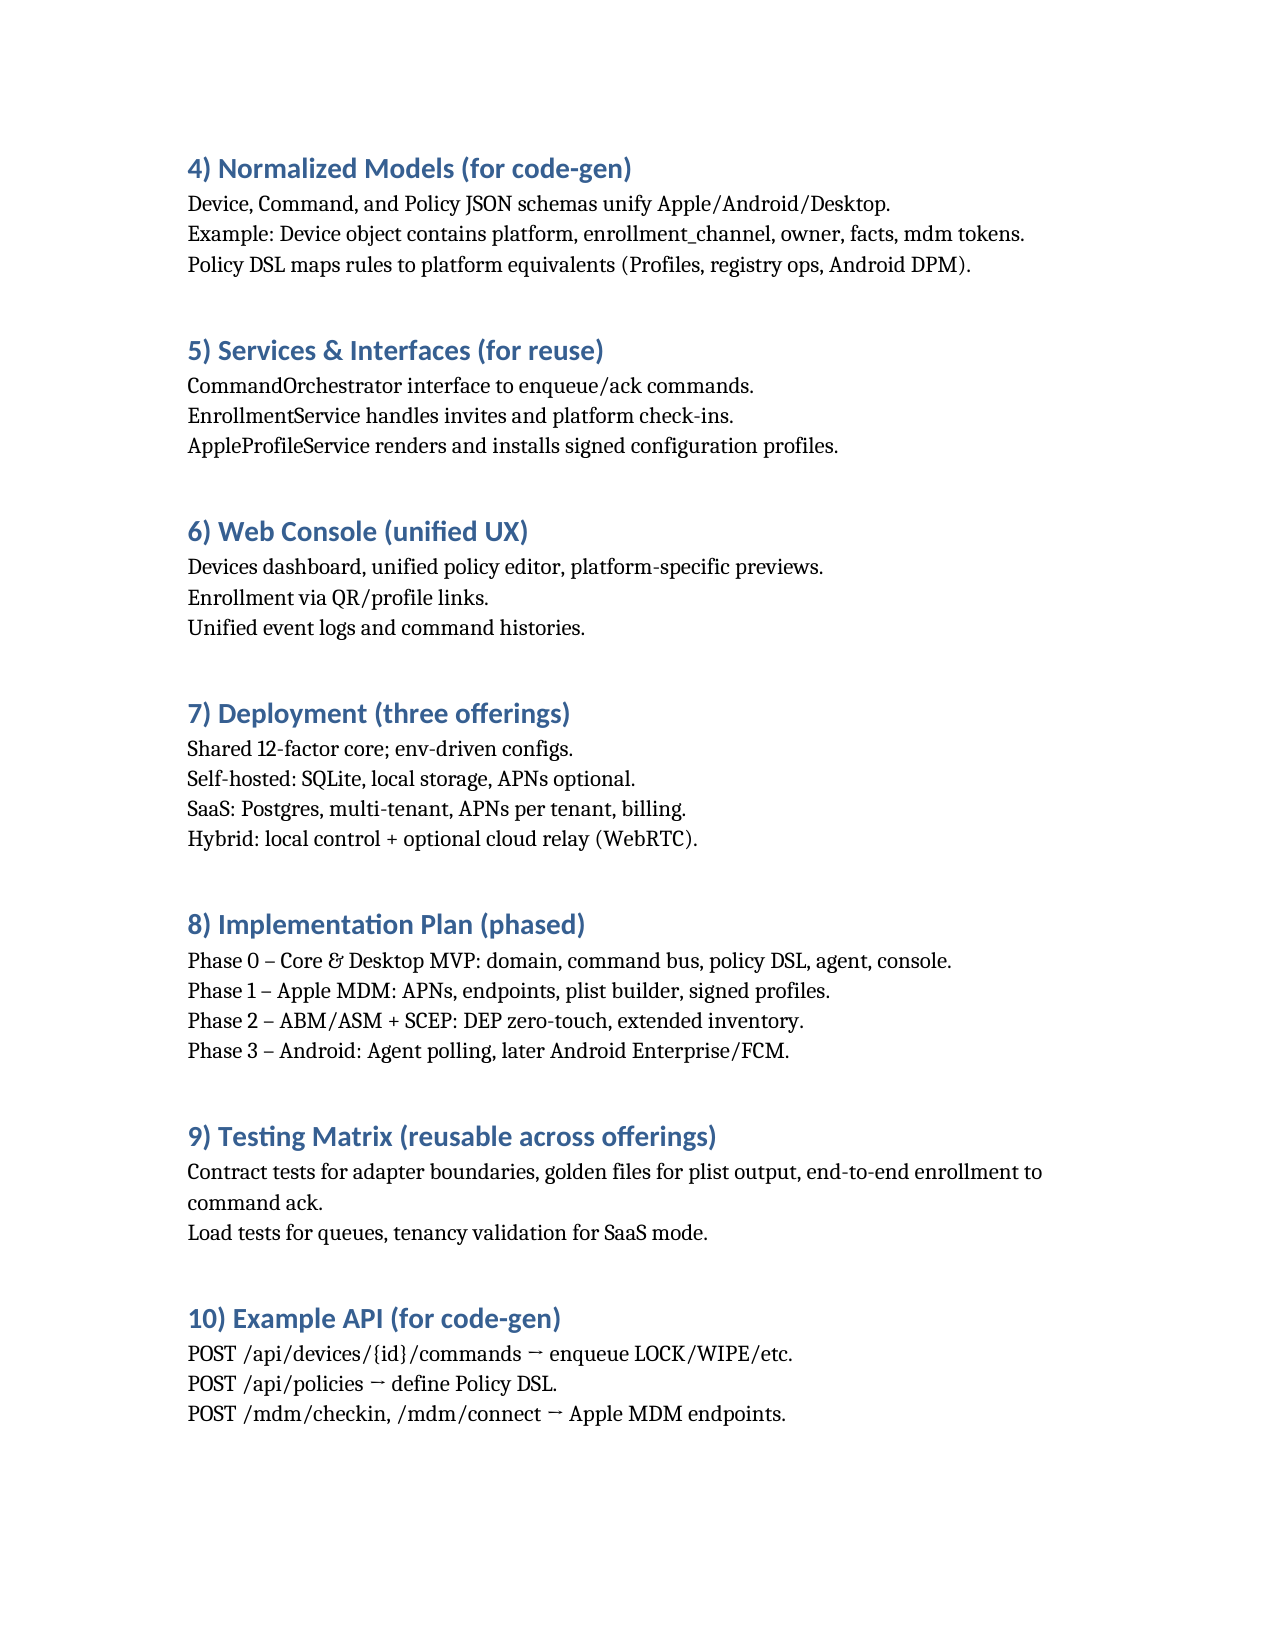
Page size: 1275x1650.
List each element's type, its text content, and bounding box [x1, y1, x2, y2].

text Devices dashboard, unified policy editor, platform-specific previews. Enrollment via QR/profile links. Unified event logs and command histories. [187, 554, 1087, 641]
subtitle 5) Services & Interfaces (for reuse) [187, 332, 1087, 367]
text Device, Command, and Policy JSON schemas unify Apple/Android/Desktop. Example: Device object contains platform, enrollment_channel, owner, facts, mdm tokens. Policy DSL maps rules to platform equivalents (Profiles, registry ops, Android DPM). [187, 191, 1087, 278]
subtitle 10) Example API (for code-gen) [187, 1300, 1087, 1335]
subtitle 9) Testing Matrix (reusable across offerings) [187, 1118, 1087, 1154]
subtitle 4) Normalized Models (for code-gen) [187, 150, 1087, 186]
subtitle 6) Web Console (unified UX) [187, 513, 1087, 549]
subtitle 8) Implementation Plan (phased) [187, 906, 1087, 942]
subtitle 7) Deployment (three offerings) [187, 695, 1087, 730]
text Shared 12-factor core; env-driven configs. Self-hosted: SQLite, local storage, APNs optional. SaaS: Postgres, multi-tenant, APNs per tenant, billing. Hybrid: local control + optional cloud relay (WebRTC). [187, 736, 1087, 853]
text Contract tests for adapter boundaries, golden files for plist output, end-to-end enrollment to command ack. Load tests for queues, tenancy validation for SaaS mode. [187, 1159, 1087, 1246]
text CommandOrchestrator interface to enqueue/ack commands. EnrollmentService handles invites and platform check-ins. AppleProfileService renders and installs signed configuration profiles. [187, 372, 1087, 459]
text POST /api/devices/{id}/commands → enqueue LOCK/WIPE/etc. POST /api/policies → define Policy DSL. POST /mdm/checkin, /mdm/connect → Apple MDM endpoints. [187, 1341, 1087, 1427]
text Phase 0 – Core & Desktop MVP: domain, command bus, policy DSL, agent, console. Phase 1 – Apple MDM: APNs, endpoints, plist builder, signed profiles. Phase 2 – ABM/ASM + SCEP: DEP zero-touch, extended inventory. Phase 3 – Android: Agent polling, later Android Enterprise/FCM. [187, 947, 1087, 1064]
